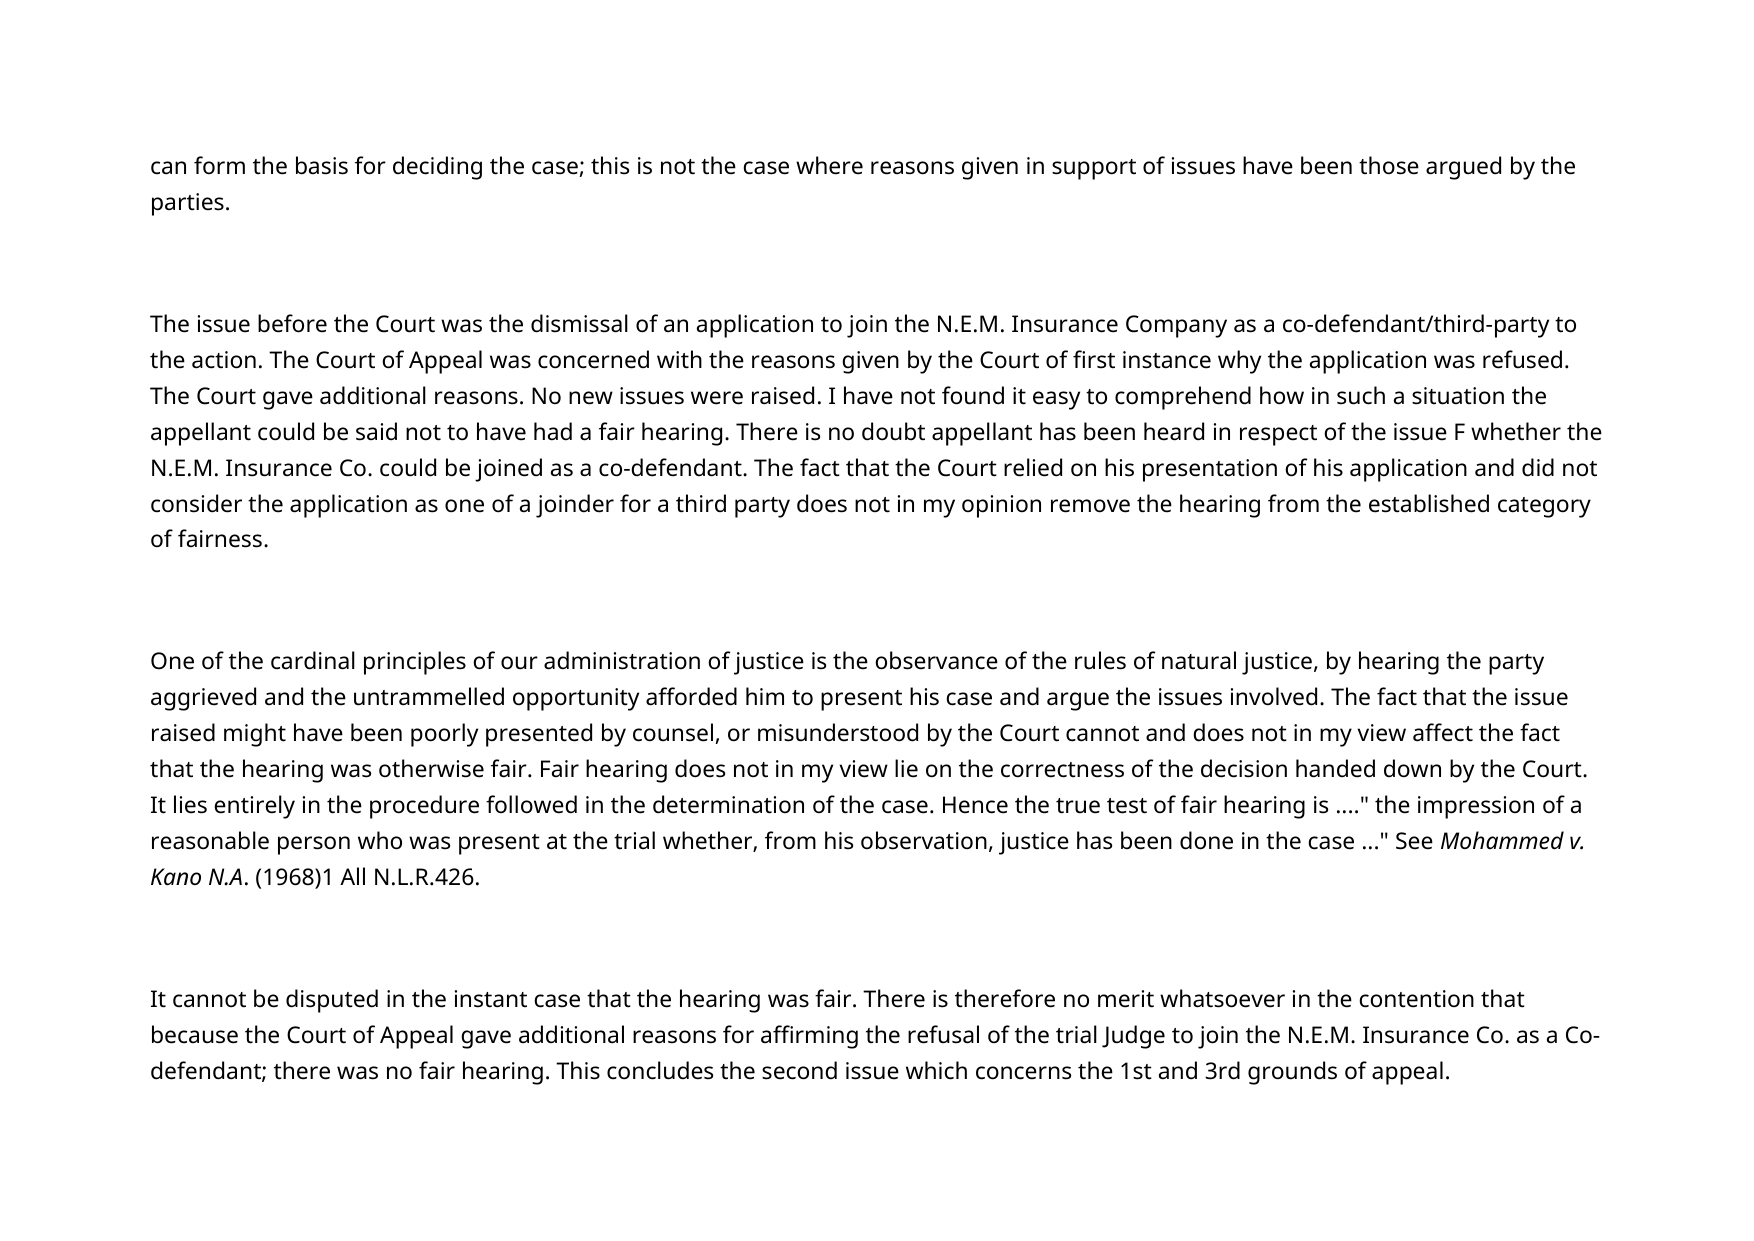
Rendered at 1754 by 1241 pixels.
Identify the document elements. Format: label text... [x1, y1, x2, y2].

text One of the cardinal principles of our administration of justice is the observance of the rules of natural justice, by hearing the party aggrieved and the untrammelled opportunity afforded him to present his case and argue the issues involved. The fact that the issue raised might have been poorly presented by counsel, or misunderstood by the Court cannot and does not in my view affect the fact that the hearing was otherwise fair. Fair hearing does not in my view lie on the correctness of the decision handed down by the Court. It lies entirely in the procedure followed in the determination of the case. Hence the true test of fair hearing is ...." the impression of a reasonable person who was present at the trial whether, from his observation, justice has been done in the case ..." See Mohammed v. Kano N.A. (1968)1 All N.L.R.426. [150, 645, 1604, 892]
text The issue before the Court was the dismissal of an application to join the N.E.M. Insurance Company as a co-defendant/third-party to the action. The Court of Appeal was concerned with the reasons given by the Court of first instance why the application was refused. The Court gave additional reasons. No new issues were raised. I have not found it easy to comprehend how in such a situation the appellant could be said not to have had a fair hearing. There is no doubt appellant has been heard in respect of the issue F whether the N.E.M. Insurance Co. could be joined as a co-defendant. The fact that the Court relied on his presentation of his application and did not consider the application as one of a joinder for a third party does not in my opinion remove the hearing from the established category of fairness. [150, 308, 1604, 555]
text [150, 150, 1604, 217]
text It cannot be disputed in the instant case that the hearing was fair. There is therefore no merit whatsoever in the contention that because the Court of Appeal gave additional reasons for affirming the refusal of the trial Judge to join the N.E.M. Insurance Co. as a Co-defendant; there was no fair hearing. This concludes the second issue which concerns the 1st and 3rd grounds of appeal. [150, 983, 1604, 1086]
